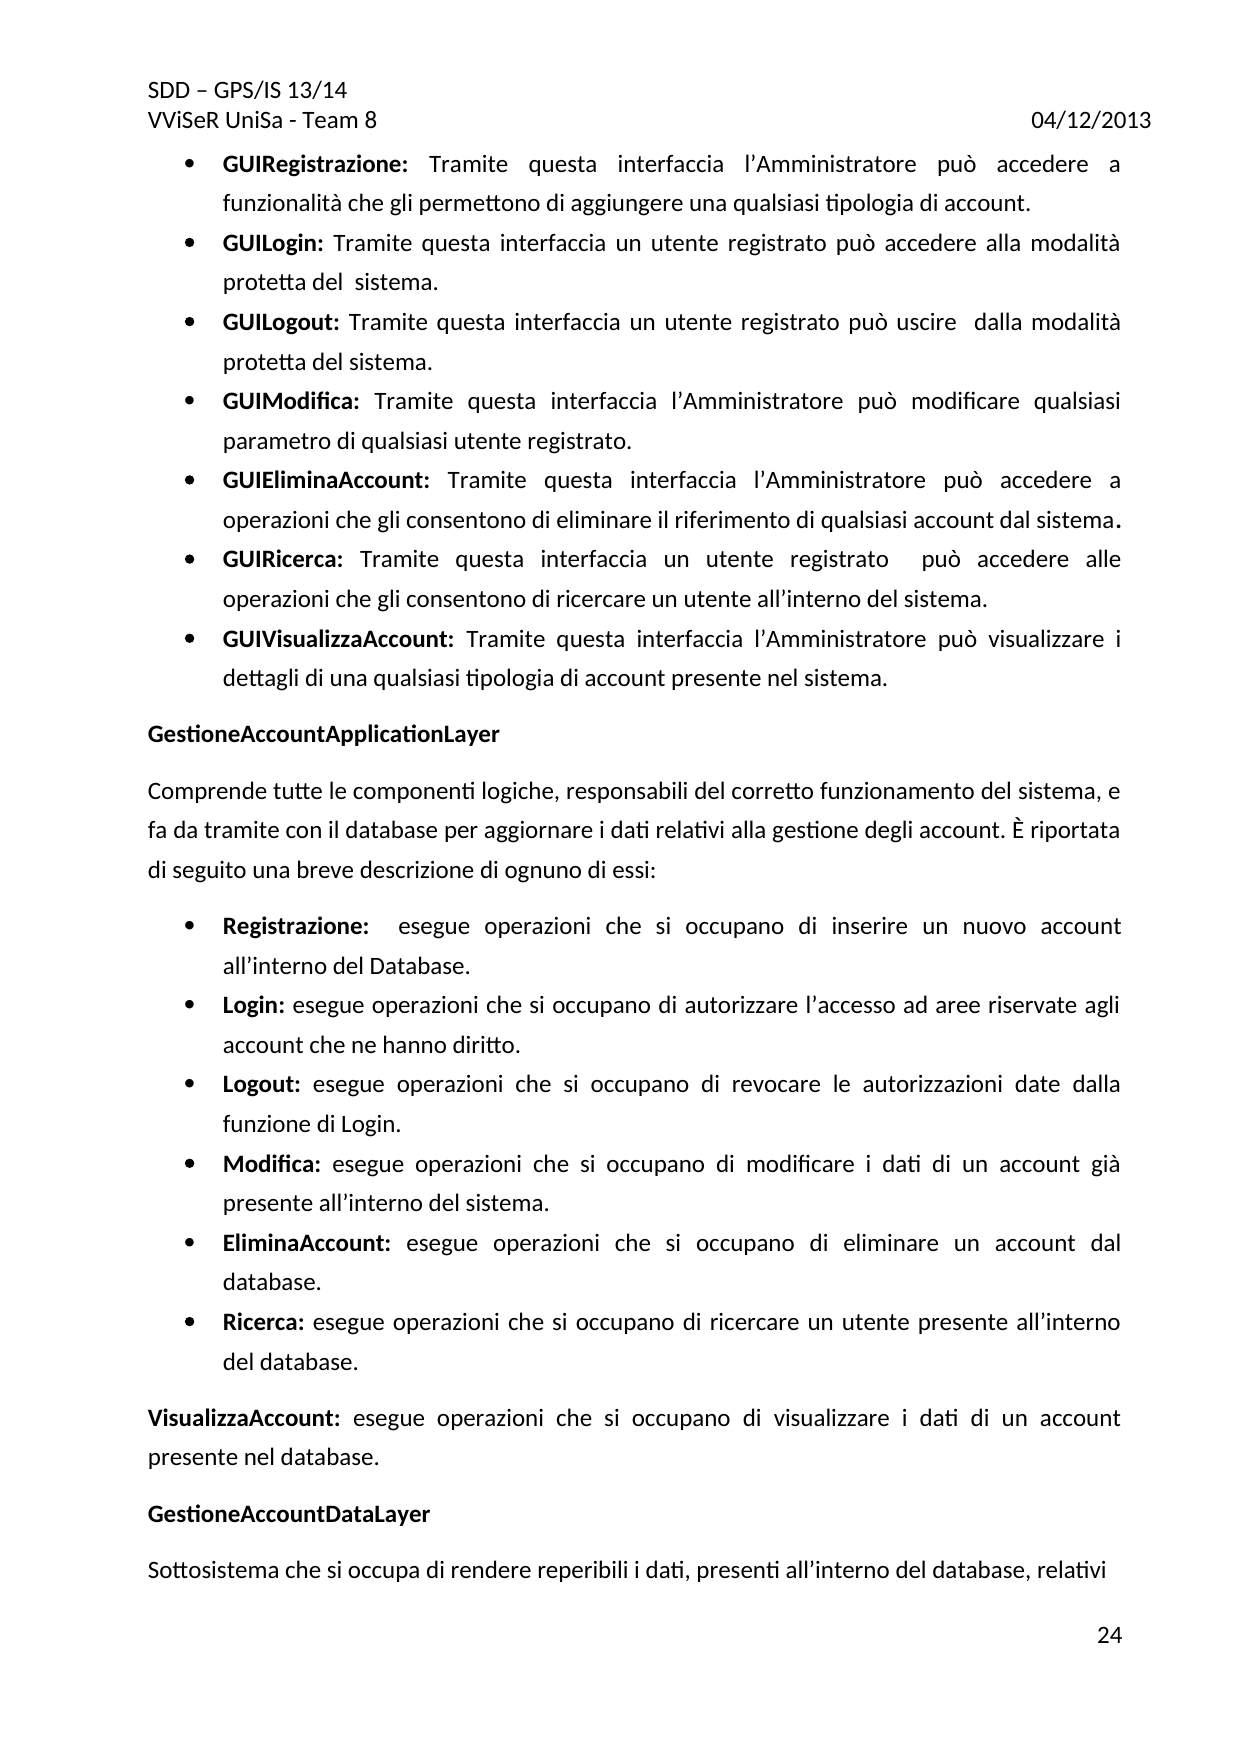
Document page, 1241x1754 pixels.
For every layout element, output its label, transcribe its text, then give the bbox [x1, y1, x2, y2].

list Login: esegue operazioni che si occupano di autorizzare l’accesso ad aree riservate agli account che ne hanno diritto. [185, 989, 1122, 1059]
list GUIModifica: Tramite questa interfaccia l’Amministratore può modificare qualsiasi parametro di qualsiasi utente registrato. [185, 385, 1122, 455]
list Logout: esegue operazioni che si occupano di revocare le autorizzazioni date dalla funzione di Login. [185, 1068, 1122, 1139]
text Comprende tutte le componenti logiche, responsabili del corretto funzionamento del sistema, e fa da tramite con il database per aggiornare i dati relativi alla gestione degli account. È riportata di seguito una breve descrizione di ognuno di essi: [148, 775, 1122, 884]
text GestioneAccountApplicationLayer [148, 718, 1122, 749]
list GUILogout: Tramite questa interfaccia un utente registrato può uscire dalla modalità protetta del sistema. [185, 306, 1122, 376]
text VisualizzaAccount: esegue operazioni che si occupano di visualizzare i dati di un account presente nel database. [148, 1402, 1122, 1472]
list GUIEliminaAccount: Tramite questa interfaccia l’Amministratore può accedere a operazioni che gli consentono di eliminare il riferimento di qualsiasi account dal sistema. [185, 464, 1122, 534]
list GUILogin: Tramite questa interfaccia un utente registrato può accedere alla modalità protetta del sistema. [185, 227, 1122, 297]
text Sottosistema che si occupa di rendere reperibili i dati, presenti all’interno del database, relativi [148, 1554, 1122, 1584]
list GUIRicerca: Tramite questa interfaccia un utente registrato può accedere alle operazioni che gli consentono di ricercare un utente all’interno del sistema. [185, 543, 1122, 614]
list GUIRegistrazione: Tramite questa interfaccia l’Amministratore può accedere a funzionalità che gli permettono di aggiungere una qualsiasi tipologia di account. [185, 148, 1122, 218]
list Registrazione: esegue operazioni che si occupano di inserire un nuovo account all’interno del Database. [185, 910, 1122, 980]
list Modifica: esegue operazioni che si occupano di modificare i dati di un account già presente all’interno del sistema. [185, 1148, 1122, 1218]
text GestioneAccountDataLayer [148, 1498, 1122, 1528]
list EliminaAccount: esegue operazioni che si occupano di eliminare un account dal database. [185, 1227, 1122, 1297]
list Ricerca: esegue operazioni che si occupano di ricercare un utente presente all’interno del database. [185, 1306, 1122, 1376]
list GUIVisualizzaAccount: Tramite questa interfaccia l’Amministratore può visualizzare i dettagli di una qualsiasi tipologia di account presente nel sistema. [185, 623, 1122, 693]
